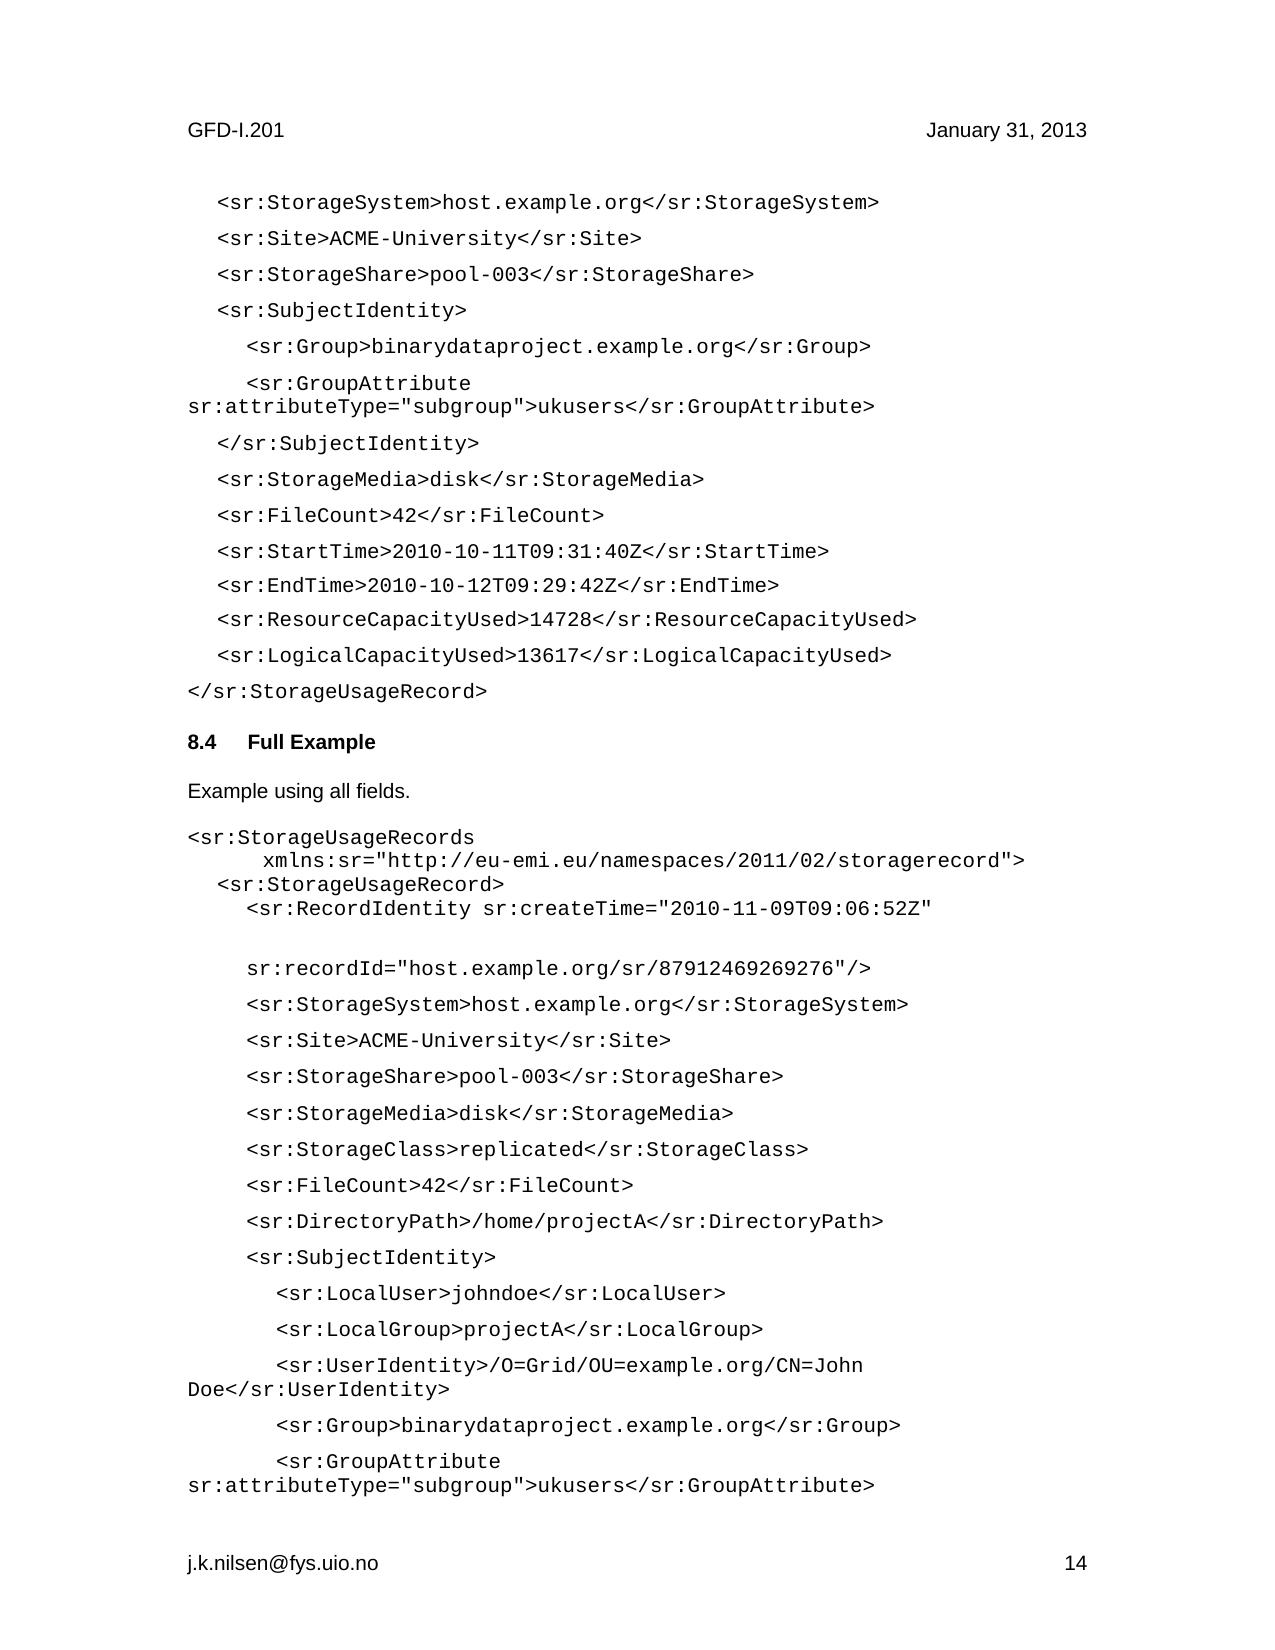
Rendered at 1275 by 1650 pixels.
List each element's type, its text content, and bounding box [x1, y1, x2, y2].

text xmlns:sr="http://eu-emi.eu/namespaces/2011/02/storagerecord"> [187, 851, 1088, 874]
text <sr:Group>binarydataproject.example.org</sr:Group> [187, 337, 1088, 360]
text <sr:GroupAttribute sr:attributeType="subgroup">ukusers</sr:GroupAttribute> [187, 373, 1088, 420]
text <sr:LocalGroup>projectA</sr:LocalGroup> [187, 1319, 1088, 1343]
text <sr:RecordIdentity sr:createTime="2010-11-09T09:06:52Z" [187, 898, 1088, 921]
text <sr:UserIdentity>/O=Grid/OU=example.org/CN=John Doe</sr:UserIdentity> [187, 1356, 1088, 1403]
text <sr:StorageClass>replicated</sr:StorageClass> [187, 1139, 1088, 1162]
text <sr:StartTime>2010-10-11T09:31:40Z</sr:StartTime> [187, 541, 1088, 564]
text </sr:StorageUsageRecord> [187, 681, 1088, 705]
text <sr:StorageUsageRecords [187, 827, 1088, 851]
text <sr:FileCount>42</sr:FileCount> [187, 505, 1088, 528]
text <sr:GroupAttribute sr:attributeType="subgroup">ukusers</sr:GroupAttribute> [187, 1451, 1088, 1499]
text <sr:Group>binarydataproject.example.org</sr:Group> [187, 1415, 1088, 1439]
text <sr:EndTime>2010-10-12T09:29:42Z</sr:EndTime> [187, 575, 1088, 599]
text <sr:Site>ACME-University</sr:Site> [187, 1030, 1088, 1054]
text <sr:FileCount>42</sr:FileCount> [187, 1175, 1088, 1198]
text <sr:DirectoryPath>/home/projectA</sr:DirectoryPath> [187, 1211, 1088, 1234]
text <sr:StorageSystem>host.example.org</sr:StorageSystem> [187, 994, 1088, 1018]
text Example using all fields. [187, 779, 1088, 803]
text <sr:StorageShare>pool-003</sr:StorageShare> [187, 1066, 1088, 1090]
text <sr:LogicalCapacityUsed>13617</sr:LogicalCapacityUsed> [187, 645, 1088, 669]
text <sr:StorageShare>pool-003</sr:StorageShare> [187, 264, 1088, 288]
text <sr:ResourceCapacityUsed>14728</sr:ResourceCapacityUsed> [187, 609, 1088, 633]
subtitle Full Example [187, 730, 1088, 754]
text <sr:Site>ACME-University</sr:Site> [187, 228, 1088, 252]
text <sr:StorageMedia>disk</sr:StorageMedia> [187, 1102, 1088, 1126]
text <sr:SubjectIdentity> [187, 300, 1088, 324]
text </sr:SubjectIdentity> [187, 432, 1088, 456]
text sr:recordId="host.example.org/sr/87912469269276"/> [187, 934, 1088, 982]
text <sr:LocalUser>johndoe</sr:LocalUser> [187, 1283, 1088, 1307]
text <sr:StorageSystem>host.example.org</sr:StorageSystem> [187, 192, 1088, 216]
text <sr:StorageMedia>disk</sr:StorageMedia> [187, 469, 1088, 492]
text <sr:StorageUsageRecord> [187, 874, 1088, 898]
text <sr:SubjectIdentity> [187, 1247, 1088, 1271]
